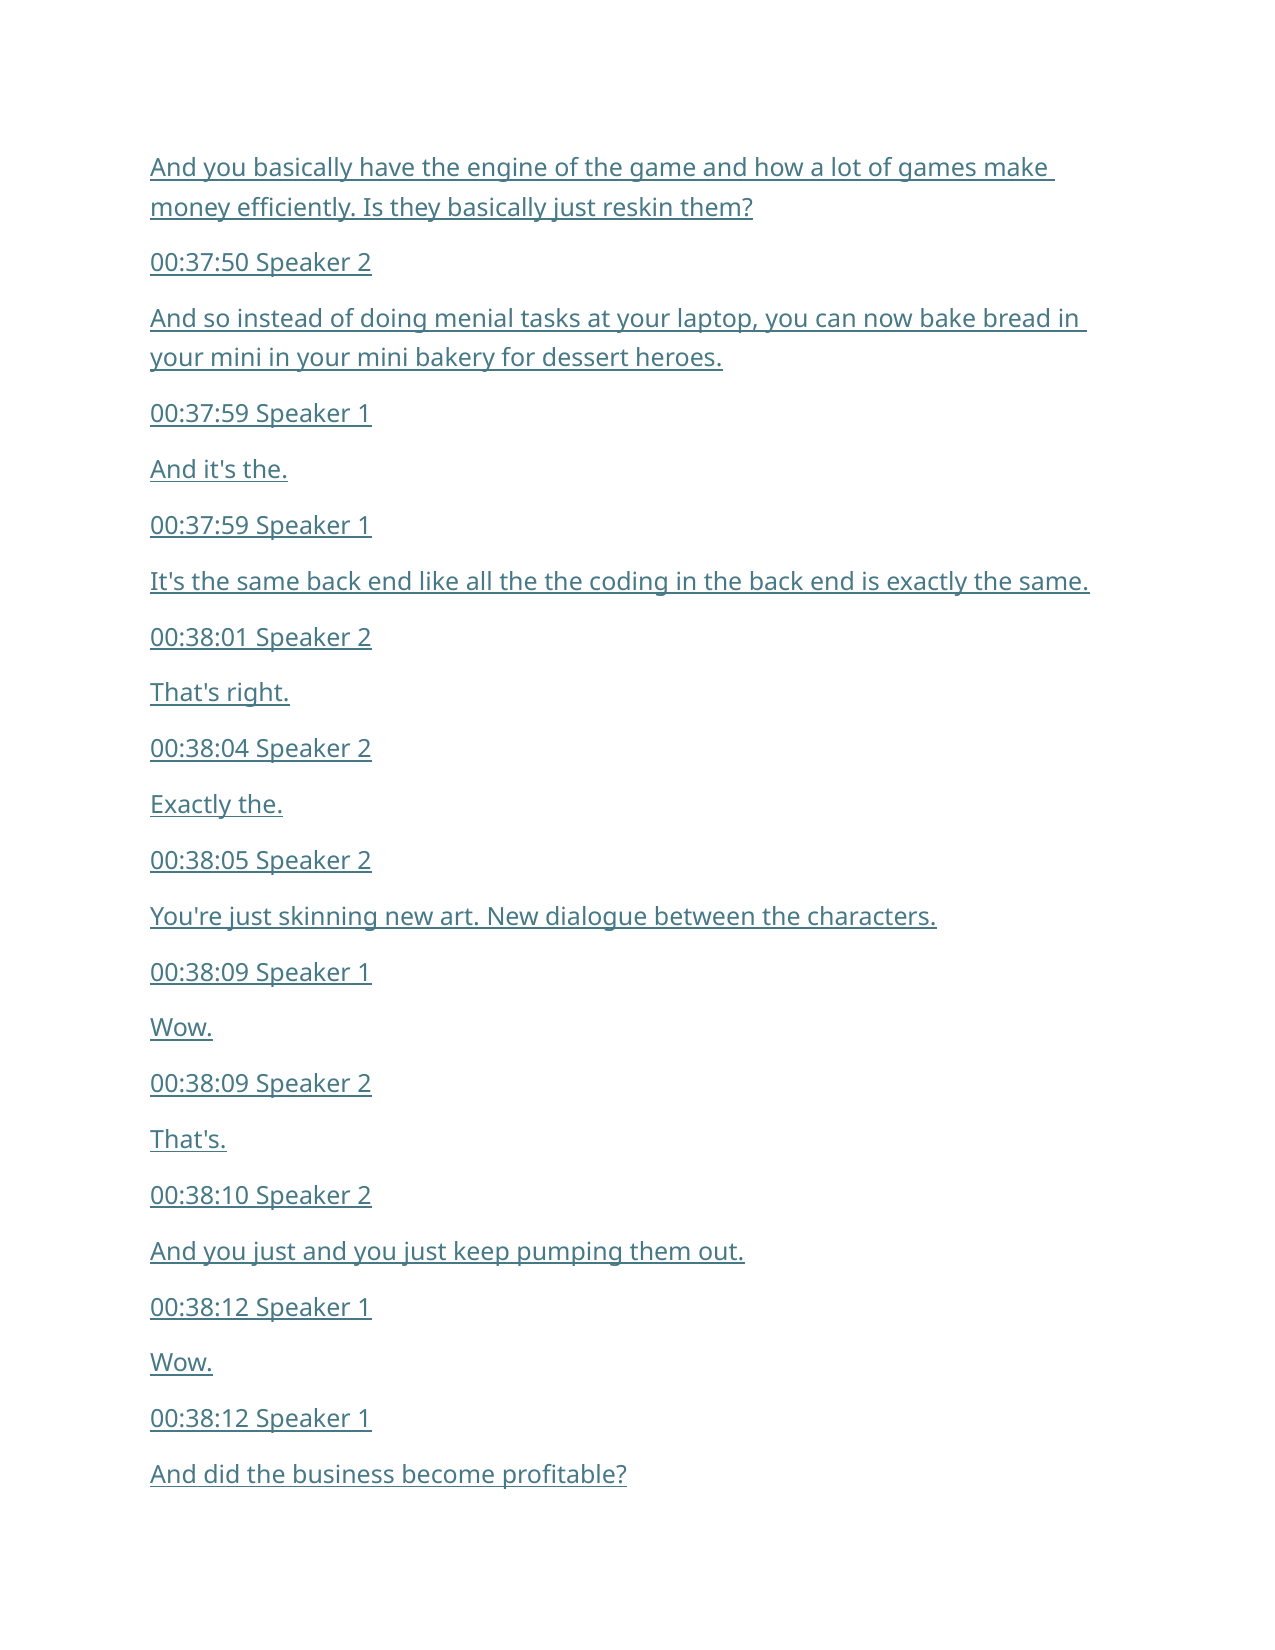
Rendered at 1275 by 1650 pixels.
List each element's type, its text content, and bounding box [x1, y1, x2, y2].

text 00:38:09 Speaker 2 [150, 1066, 1125, 1100]
text 00:38:12 Speaker 1 [150, 1401, 1125, 1435]
text Exactly the. [150, 787, 1125, 821]
text And so instead of doing menial tasks at your laptop, you can now bake bread in your mini in your mini bakery for dessert heroes. [150, 301, 1125, 374]
text And you just and you just keep pumping them out. [150, 1233, 1125, 1267]
text 00:38:09 Speaker 1 [150, 954, 1125, 988]
text 00:38:12 Speaker 1 [150, 1289, 1125, 1323]
text And it's the. [150, 452, 1125, 486]
text 00:37:50 Speaker 2 [150, 245, 1125, 279]
text That's. [150, 1122, 1125, 1156]
text And you basically have the engine of the game and how a lot of games make money efficiently. Is they basically just reskin them? [150, 150, 1125, 223]
text 00:38:10 Speaker 2 [150, 1177, 1125, 1212]
text 00:38:05 Speaker 2 [150, 842, 1125, 877]
text 00:38:04 Speaker 2 [150, 731, 1125, 765]
text It's the same back end like all the the coding in the back end is exactly the same. [150, 563, 1125, 597]
text That's right. [150, 675, 1125, 709]
text 00:37:59 Speaker 1 [150, 507, 1125, 542]
text 00:38:01 Speaker 2 [150, 619, 1125, 653]
text You're just skinning new art. New dialogue between the characters. [150, 898, 1125, 932]
text Wow. [150, 1345, 1125, 1379]
text And did the business become profitable? [150, 1457, 1125, 1491]
text 00:37:59 Speaker 1 [150, 396, 1125, 430]
text Wow. [150, 1010, 1125, 1044]
